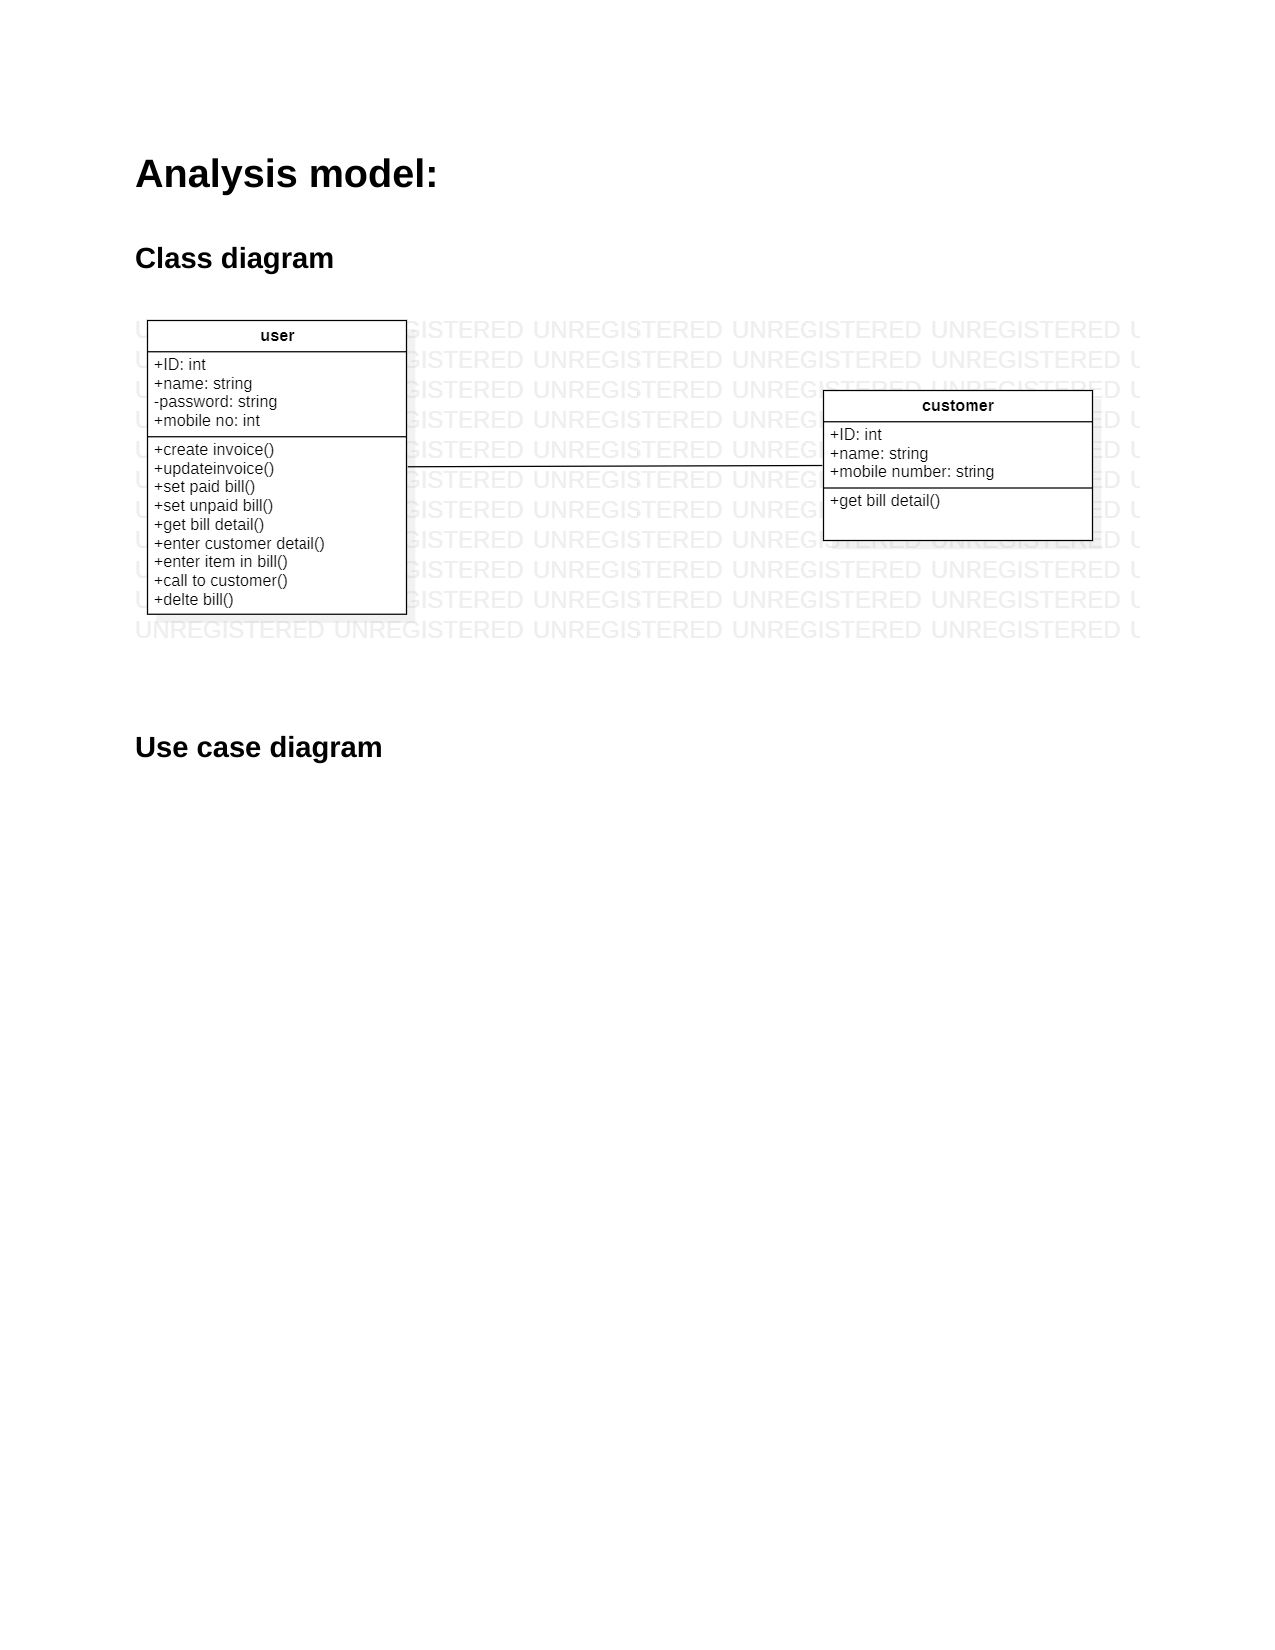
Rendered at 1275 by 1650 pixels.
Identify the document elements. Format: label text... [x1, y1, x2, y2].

text Analysis model: [135, 150, 1140, 196]
text Use case diagram [135, 729, 1140, 763]
picture [135, 308, 1140, 663]
text Class diagram [135, 241, 1140, 275]
